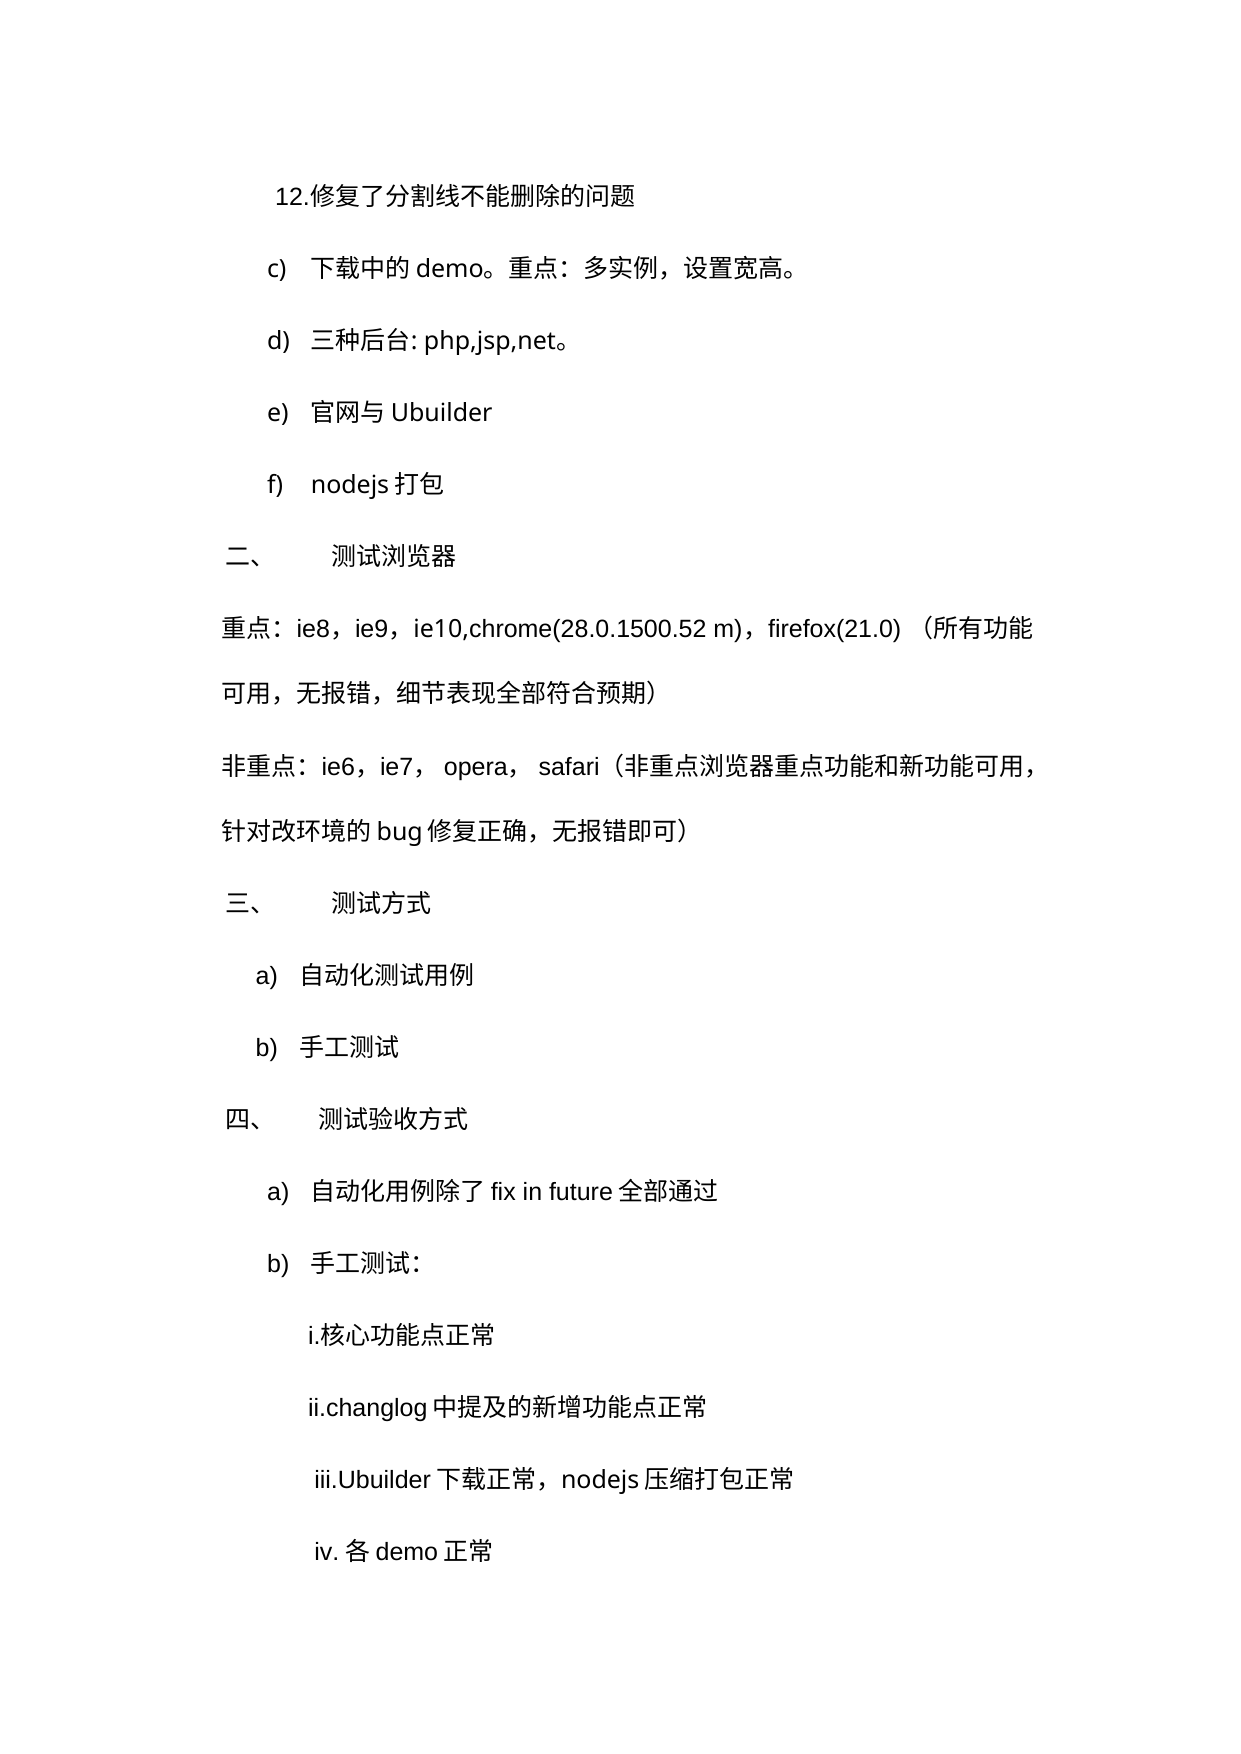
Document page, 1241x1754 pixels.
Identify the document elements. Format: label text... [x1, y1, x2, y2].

text iii.Ubuilder下载正常，nodejs压缩打包正常 [308, 1445, 1053, 1510]
list 测试浏览器 [225, 522, 1053, 587]
text iv. 各demo正常 [308, 1517, 1053, 1582]
list 手工测试 [255, 1013, 1053, 1078]
list nodejs打包 [267, 450, 1053, 515]
list 官网与Ubuilder [267, 378, 1053, 443]
text ii.changlog中提及的新增功能点正常 [308, 1373, 1053, 1438]
list 手工测试： [267, 1229, 1053, 1294]
list 测试方式 [225, 869, 1053, 934]
text i.核心功能点正常 [308, 1301, 1053, 1366]
list 测试验收方式 [225, 1085, 1053, 1150]
text 12.修复了分割线不能删除的问题 [187, 162, 1053, 227]
list 三种后台: php,jsp,net。 [267, 306, 1053, 371]
text 重点：ie8，ie9，ie10,chrome(28.0.1500.52 m)，firefox(21.0) （所有功能可用，无报错，细节表现全部符合预期） [221, 594, 1053, 724]
list 自动化用例除了fix in future全部通过 [267, 1157, 1053, 1222]
text 非重点：ie6，ie7， opera， safari（非重点浏览器重点功能和新功能可用，针对改环境的bug修复正确，无报错即可） [221, 732, 1053, 862]
list 下载中的demo。重点：多实例，设置宽高。 [267, 234, 1053, 299]
list 自动化测试用例 [255, 941, 1053, 1006]
